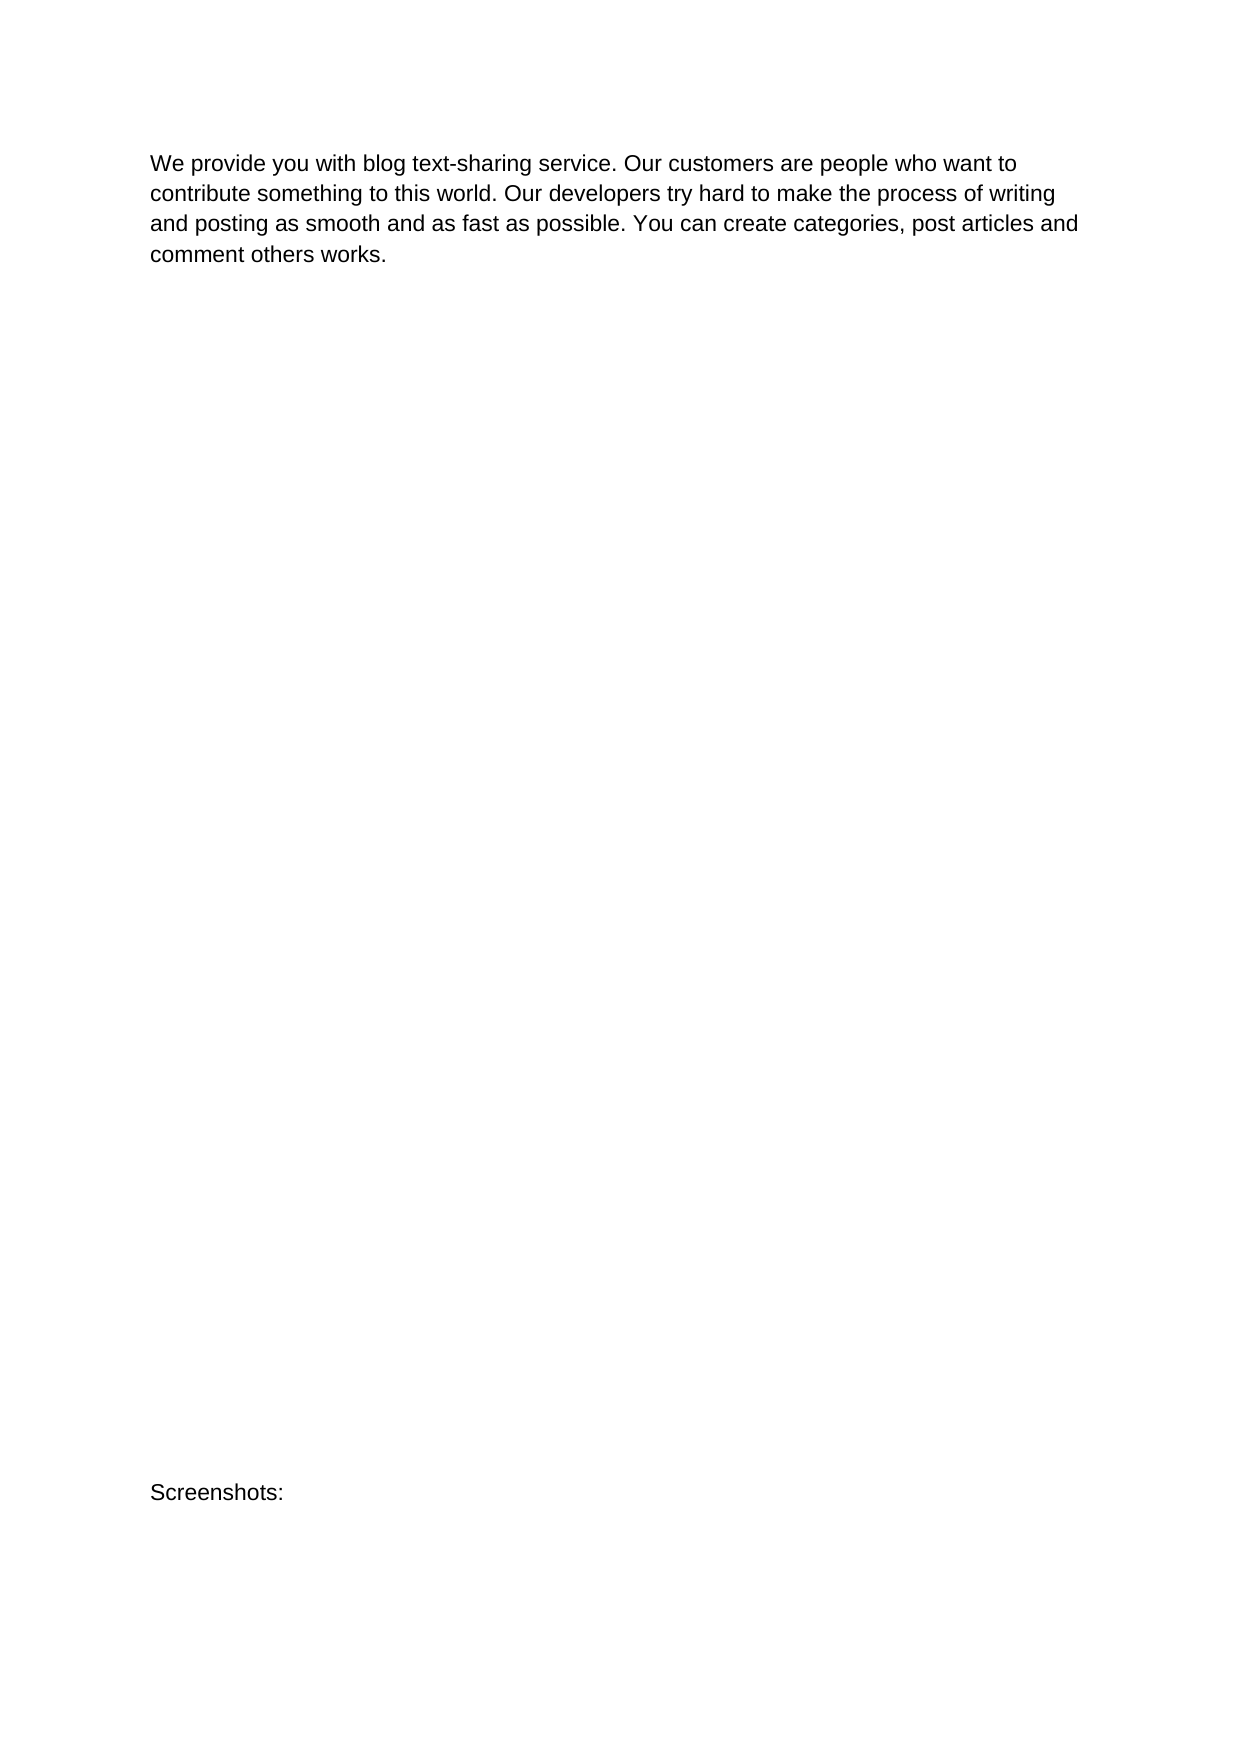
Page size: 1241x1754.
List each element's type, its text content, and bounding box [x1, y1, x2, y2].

text We provide you with blog text-sharing service. Our customers are people who want to contribute something to this world. Our developers try hard to make the process of writing and posting as smooth and as fast as possible. You can create categories, post articles and comment others works. [150, 150, 1090, 267]
text Screenshots: [150, 1479, 1090, 1506]
